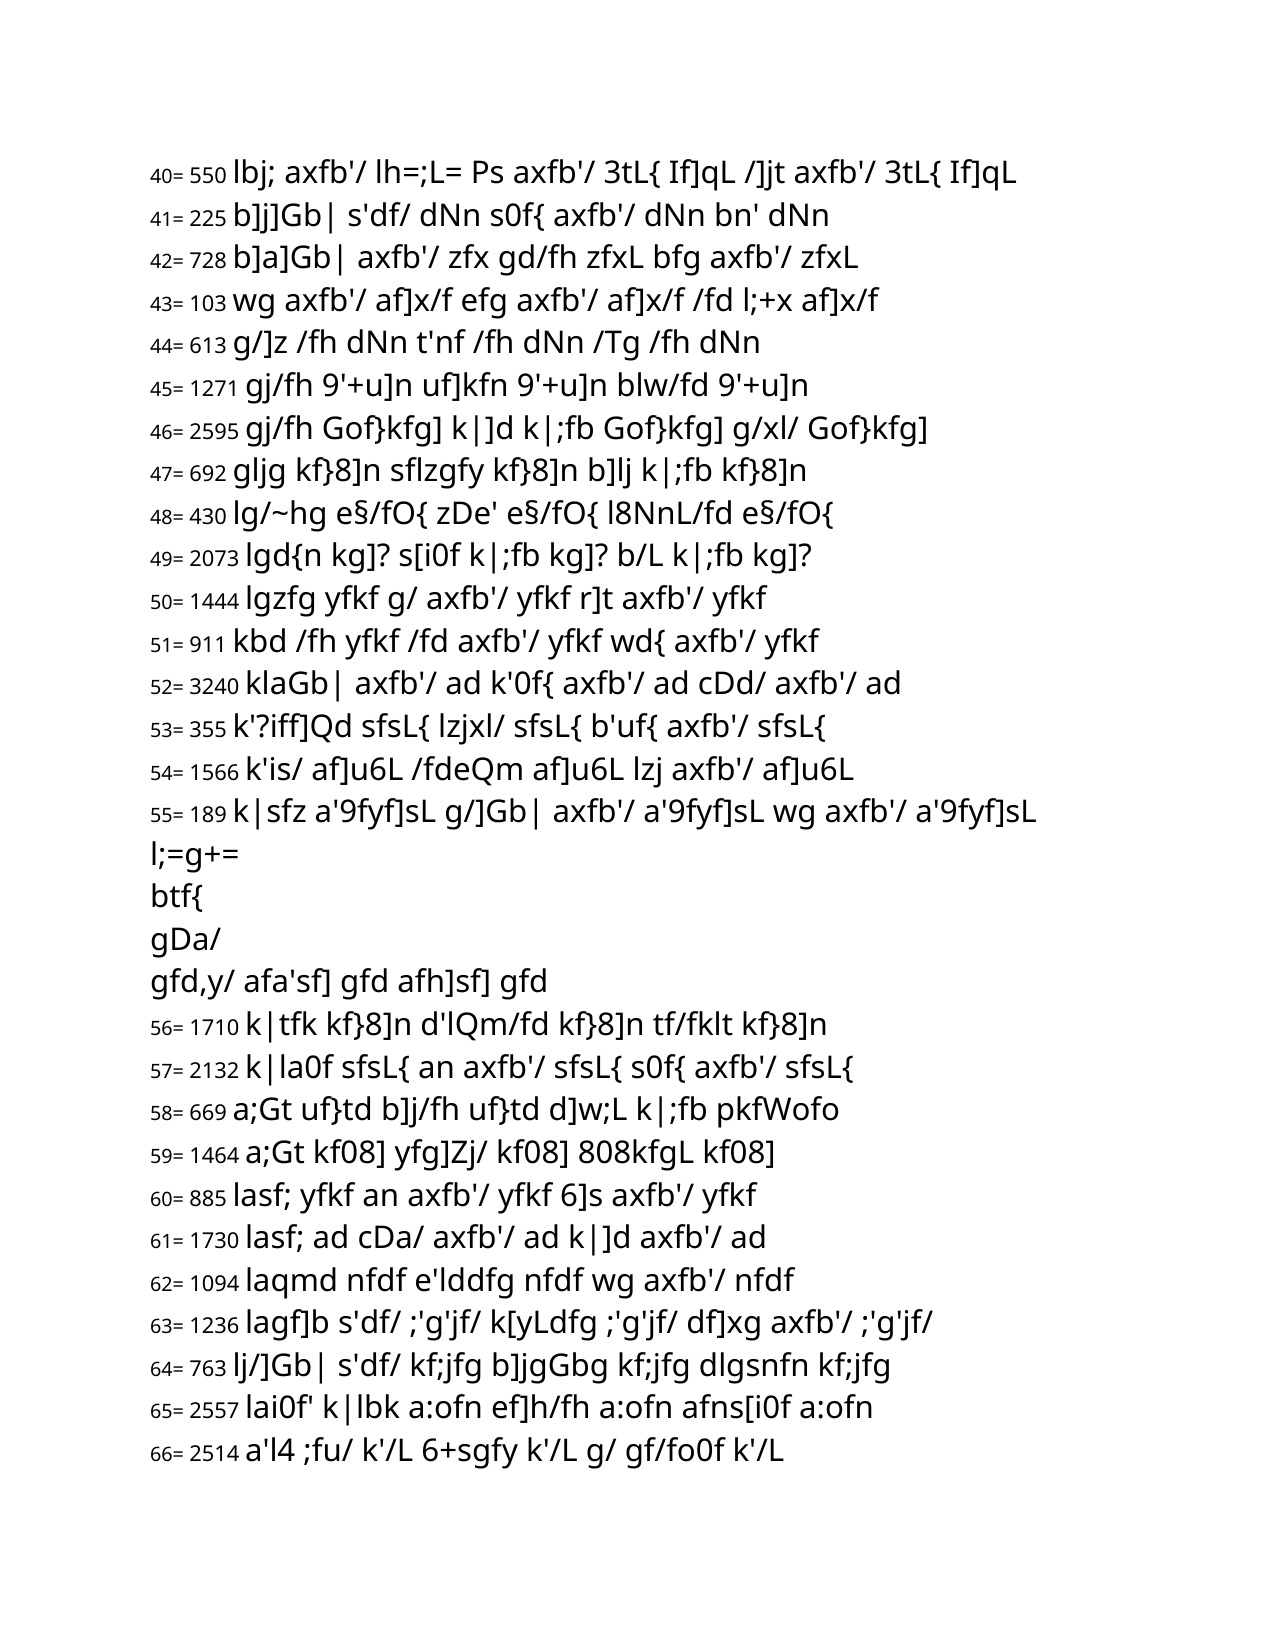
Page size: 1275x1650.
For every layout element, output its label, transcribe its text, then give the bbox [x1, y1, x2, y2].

text 64= 763 lj/]Gb| s'df/ kf;jfg b]jgGbg kf;jfg dlgsnfn kf;jfg [150, 1343, 1125, 1386]
text 45= 1271 gj/fh 9'+u]n uf]kfn 9'+u]n blw/fd 9'+u]n [150, 363, 1125, 406]
text 66= 2514 a'l4 ;fu/ k'/L 6+sgfy k'/L g/ gf/fo0f k'/L [150, 1428, 1125, 1471]
text 56= 1710 k|tfk kf}8]n d'lQm/fd kf}8]n tf/fklt kf}8]n [150, 1002, 1125, 1045]
text 44= 613 g/]z /fh dNn t'nf /fh dNn /Tg /fh dNn [150, 320, 1125, 363]
text btf{ [150, 874, 1125, 917]
text 50= 1444 lgzfg yfkf g/ axfb'/ yfkf r]t axfb'/ yfkf [150, 576, 1125, 619]
text 63= 1236 lagf]b s'df/ ;'g'jf/ k[yLdfg ;'g'jf/ df]xg axfb'/ ;'g'jf/ [150, 1300, 1125, 1343]
text 54= 1566 k'is/ af]u6L /fdeQm af]u6L lzj axfb'/ af]u6L [150, 746, 1125, 789]
text 58= 669 a;Gt uf}td b]j/fh uf}td d]w;L k|;fb pkfWofo [150, 1087, 1125, 1130]
text 61= 1730 lasf; ad cDa/ axfb'/ ad k|]d axfb'/ ad [150, 1215, 1125, 1258]
text 41= 225 b]j]Gb| s'df/ dNn s0f{ axfb'/ dNn bn' dNn [150, 193, 1125, 235]
text gfd,y/ afa'sf] gfd afh]sf] gfd [150, 959, 1125, 1002]
text gDa/ [150, 917, 1125, 959]
text 47= 692 gljg kf}8]n sflzgfy kf}8]n b]lj k|;fb kf}8]n [150, 448, 1125, 491]
text 49= 2073 lgd{n kg]? s[i0f k|;fb kg]? b/L k|;fb kg]? [150, 533, 1125, 576]
text 43= 103 wg axfb'/ af]x/f efg axfb'/ af]x/f /fd l;+x af]x/f [150, 278, 1125, 320]
text 57= 2132 k|la0f sfsL{ an axfb'/ sfsL{ s0f{ axfb'/ sfsL{ [150, 1045, 1125, 1087]
text 51= 911 kbd /fh yfkf /fd axfb'/ yfkf wd{ axfb'/ yfkf [150, 619, 1125, 661]
text 46= 2595 gj/fh Gof}kfg] k|]d k|;fb Gof}kfg] g/xl/ Gof}kfg] [150, 406, 1125, 448]
text 60= 885 lasf; yfkf an axfb'/ yfkf 6]s axfb'/ yfkf [150, 1172, 1125, 1215]
text 48= 430 lg/~hg e§/fO{ zDe' e§/fO{ l8NnL/fd e§/fO{ [150, 491, 1125, 533]
text 52= 3240 klaGb| axfb'/ ad k'0f{ axfb'/ ad cDd/ axfb'/ ad [150, 661, 1125, 704]
text 62= 1094 laqmd nfdf e'lddfg nfdf wg axfb'/ nfdf [150, 1258, 1125, 1300]
text 42= 728 b]a]Gb| axfb'/ zfx gd/fh zfxL bfg axfb'/ zfxL [150, 235, 1125, 278]
text 40= 550 lbj; axfb'/ lh=;L= Ps axfb'/ 3tL{ If]qL /]jt axfb'/ 3tL{ If]qL [150, 150, 1125, 193]
text 59= 1464 a;Gt kf08] yfg]Zj/ kf08] 808kfgL kf08] [150, 1130, 1125, 1172]
text 65= 2557 lai0f' k|lbk a:ofn ef]h/fh a:ofn afns[i0f a:ofn [150, 1386, 1125, 1428]
text 55= 189 k|sfz a'9fyf]sL g/]Gb| axfb'/ a'9fyf]sL wg axfb'/ a'9fyf]sL [150, 789, 1125, 832]
text 53= 355 k'?iff]Qd sfsL{ lzjxl/ sfsL{ b'uf{ axfb'/ sfsL{ [150, 704, 1125, 746]
text l;=g+= [150, 832, 1125, 874]
